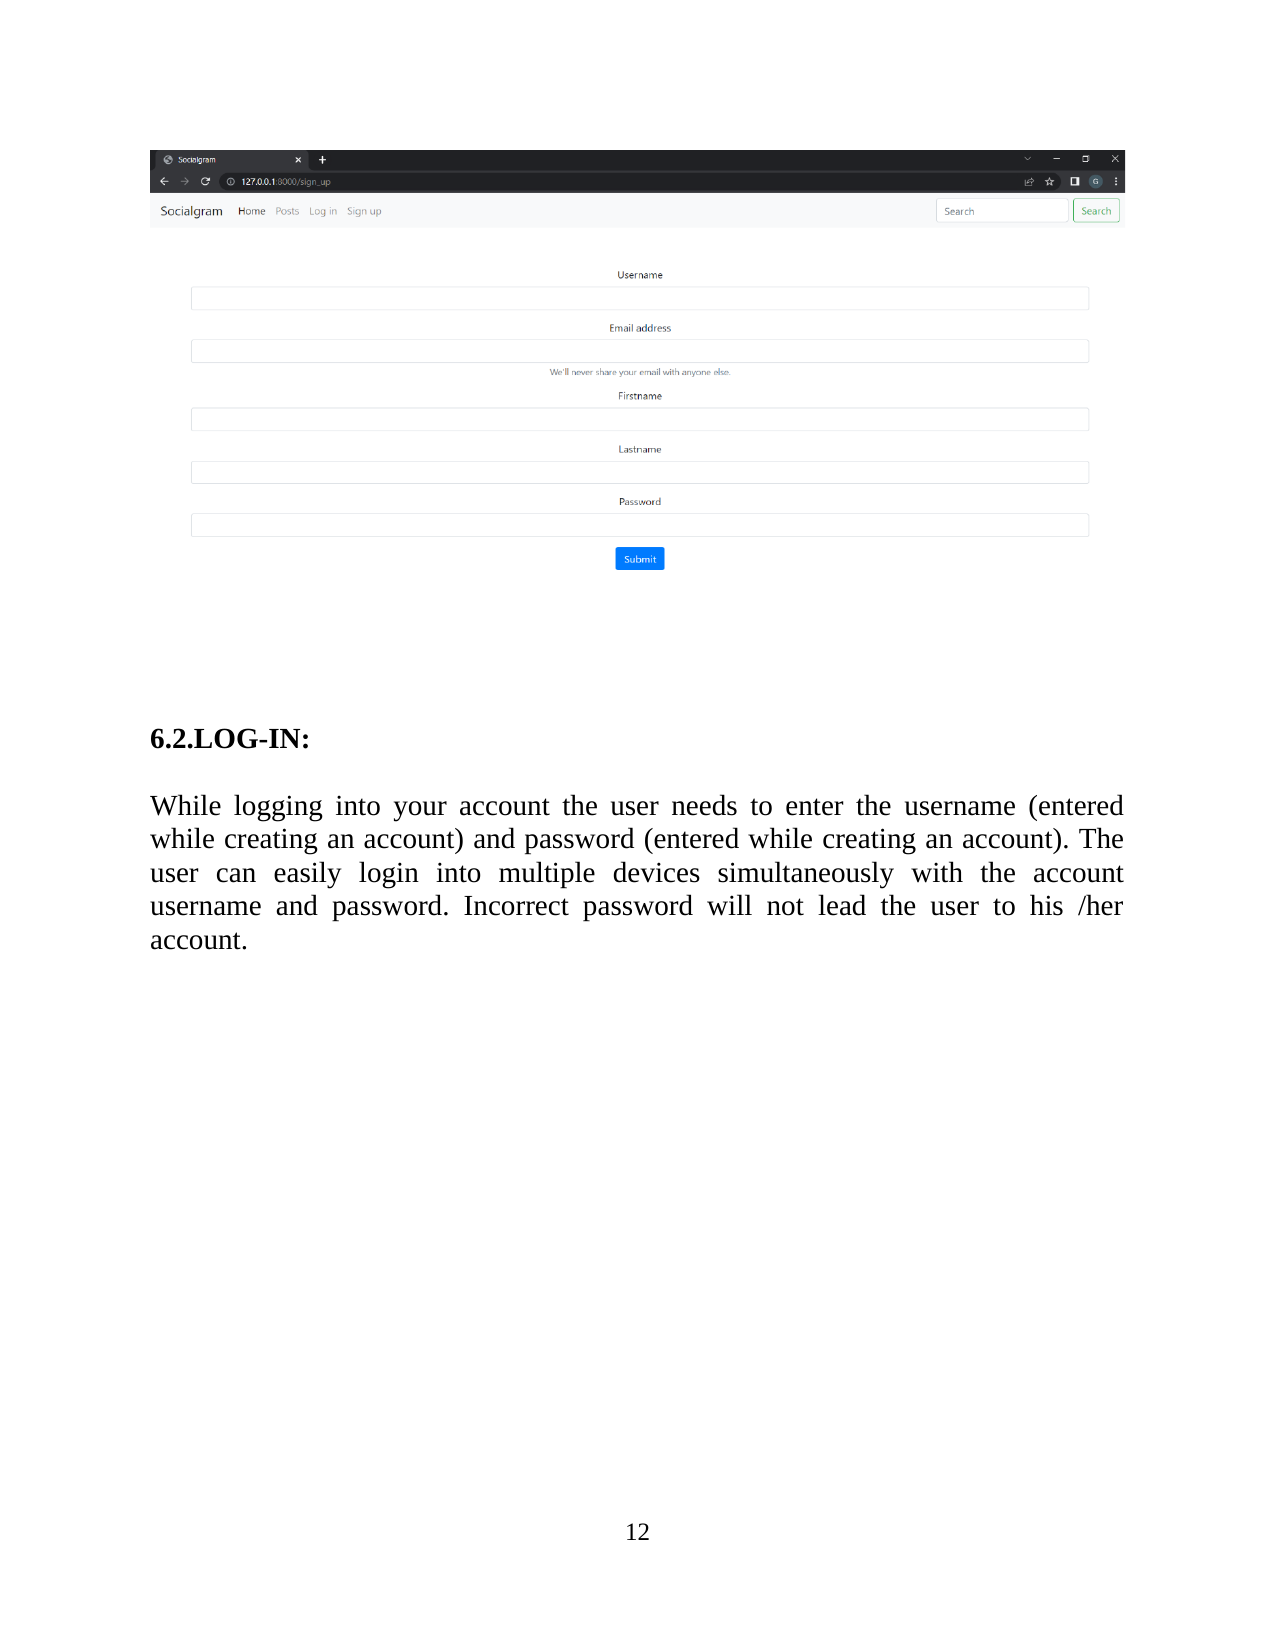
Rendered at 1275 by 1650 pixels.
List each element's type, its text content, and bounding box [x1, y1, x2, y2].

text While logging into your account the user needs to enter the username (entered while creating an account) and password (entered while creating an account). The user can easily login into multiple devices simultaneously with the account username and password. Incorrect password will not lead the user to his /her account. [150, 788, 1125, 956]
picture [150, 150, 1125, 654]
text 6.2.LOG-IN: [150, 721, 1125, 754]
